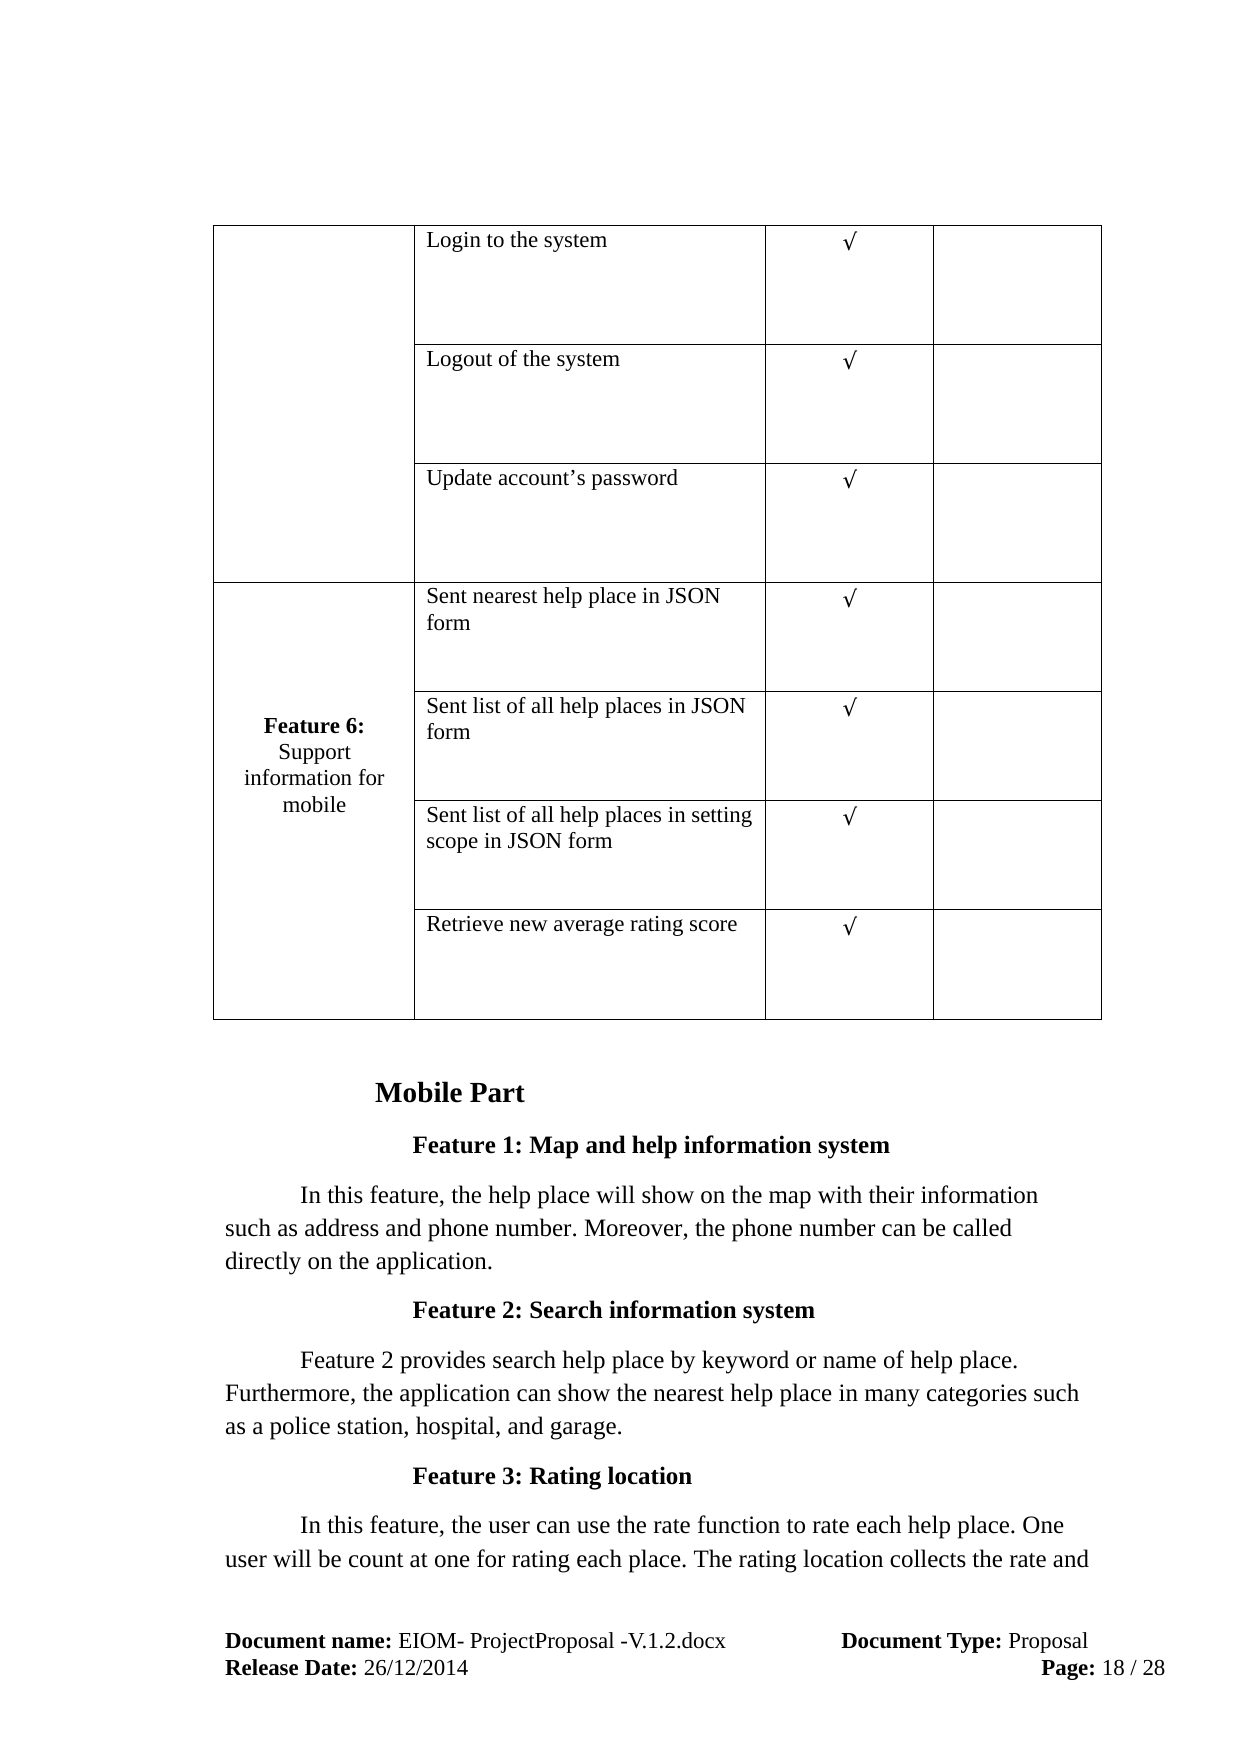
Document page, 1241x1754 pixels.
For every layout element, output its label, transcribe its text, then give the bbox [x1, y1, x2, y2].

table_cell √ [766, 583, 933, 691]
table_cell Retrieve new average rating score [415, 910, 765, 1019]
table_cell [934, 345, 1101, 463]
table_cell √ [766, 226, 933, 344]
text Feature 2: Search information system [375, 1296, 1090, 1324]
table_cell Logout of the system [415, 345, 765, 463]
table_cell Sent list of all help places in JSON form [415, 692, 765, 800]
table_cell [934, 464, 1101, 582]
table_cell √ [766, 464, 933, 582]
table_cell √ [766, 910, 933, 1019]
table_cell [934, 226, 1101, 344]
table_cell Update account’s password [415, 464, 765, 582]
text Feature 2 provides search help place by keyword or name of help place. Furthermore, the application can show the nearest help place in many categories such as a police station, hospital, and garage. [225, 1345, 1090, 1440]
table_cell √ [766, 345, 933, 463]
table_cell Sent list of all help places in setting scope in JSON form [415, 801, 765, 909]
table_cell √ [766, 801, 933, 909]
table_cell [934, 692, 1101, 800]
text Feature 1: Map and help information system [337, 1130, 1090, 1159]
table_cell Login to the system [415, 226, 765, 344]
table_cell Feature 6: Support information for mobile [214, 583, 414, 1019]
table_cell [934, 801, 1101, 909]
table_cell [934, 910, 1101, 1019]
text In this feature, the help place will show on the map with their information such as address and phone number. Moreover, the phone number can be called directly on the application. [225, 1180, 1090, 1274]
table_cell [934, 583, 1101, 691]
text Feature 3: Rating location [412, 1461, 1090, 1490]
table_cell √ [766, 692, 933, 800]
table_cell Sent nearest help place in JSON form [415, 583, 765, 691]
text Mobile Part [300, 1075, 1090, 1108]
